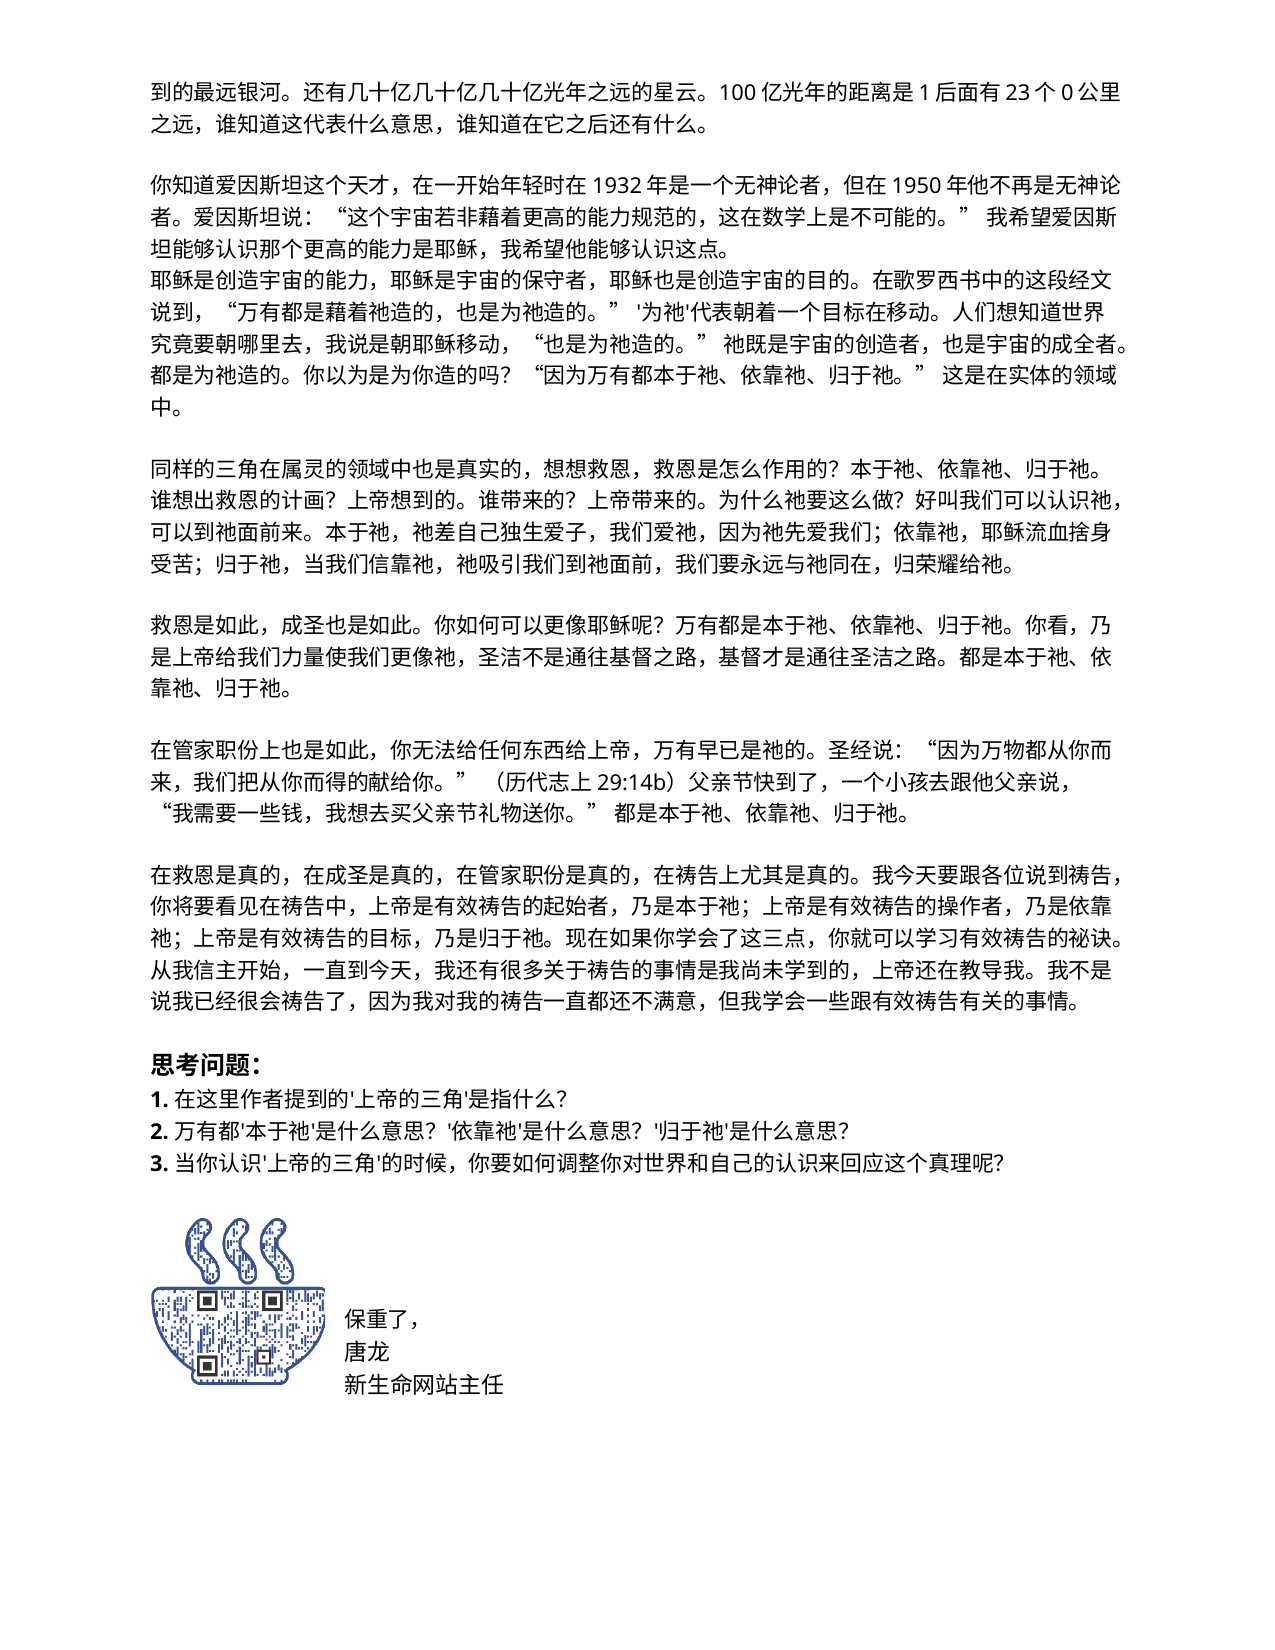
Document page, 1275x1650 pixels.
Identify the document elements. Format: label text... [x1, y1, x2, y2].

text 救恩是如此，成圣也是如此。你如何可以更像耶稣呢？万有都是本于祂、依靠祂、归于祂。你看，乃是上帝给我们力量使我们更像祂，圣洁不是通往基督之路，基督才是通往圣洁之路。都是本于祂、依靠祂、归于祂。 [150, 608, 1125, 703]
text 3. 当你认识'上帝的三角'的时候，你要如何调整你对世界和自己的认识来回应这个真理呢？ [150, 1146, 1125, 1177]
picture [150, 1217, 325, 1386]
text 思考问题： [150, 1046, 1125, 1082]
text 耶稣是创造宇宙的能力，耶稣是宇宙的保守者，耶稣也是创造宇宙的目的。在歌罗西书中的这段经文说到，“万有都是藉着祂造的，也是为祂造的。” '为祂'代表朝着一个目标在移动。人们想知道世界究竟要朝哪里去，我说是朝耶稣移动，“也是为祂造的。” 祂既是宇宙的创造者，也是宇宙的成全者。都是为祂造的。你以为是为你造的吗？“因为万有都本于祂、依靠祂、归于祂。” 这是在实体的领域中。 [150, 263, 1125, 422]
text 新生命网站主任 [150, 1367, 1125, 1401]
text 1. 在这里作者提到的'上帝的三角'是指什么？ [150, 1082, 1125, 1114]
text 同样的三角在属灵的领域中也是真实的，想想救恩，救恩是怎么作用的？本于祂、依靠祂、归于祂。谁想出救恩的计画？上帝想到的。谁带来的？上帝带来的。为什么祂要这么做？好叫我们可以认识祂，可以到祂面前来。本于祂，祂差自己独生爱子，我们爱祂，因为祂先爱我们；依靠祂，耶稣流血捨身受苦；归于祂，当我们信靠祂，祂吸引我们到祂面前，我们要永远与祂同在，归荣耀给祂。 [150, 452, 1125, 578]
text 你知道爱因斯坦这个天才，在一开始年轻时在1932年是一个无神论者，但在1950年他不再是无神论者。爱因斯坦说：“这个宇宙若非藉着更高的能力规范的，这在数学上是不可能的。” 我希望爱因斯坦能够认识那个更高的能力是耶稣，我希望他能够认识这点。 [150, 168, 1125, 263]
text 保重了， [325, 1302, 1125, 1334]
text 唐龙 [325, 1334, 1125, 1367]
text 2. 万有都'本于祂'是什么意思？'依靠祂'是什么意思？'归于祂'是什么意思？ [150, 1114, 1125, 1146]
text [150, 75, 1125, 138]
text 在管家职份上也是如此，你无法给任何东西给上帝，万有早已是祂的。圣经说：“因为万物都从你而来，我们把从你而得的献给你。” （历代志上29:14b）父亲节快到了，一个小孩去跟他父亲说，“我需要一些钱，我想去买父亲节礼物送你。” 都是本于祂、依靠祂、归于祂。 [150, 733, 1125, 828]
text 在救恩是真的，在成圣是真的，在管家职份是真的，在祷告上尤其是真的。我今天要跟各位说到祷告，你将要看见在祷告中，上帝是有效祷告的起始者，乃是本于祂；上帝是有效祷告的操作者，乃是依靠祂；上帝是有效祷告的目标，乃是归于祂。现在如果你学会了这三点，你就可以学习有效祷告的祕诀。从我信主开始，一直到今天，我还有很多关于祷告的事情是我尚未学到的，上帝还在教导我。我不是说我已经很会祷告了，因为我对我的祷告一直都还不满意，但我学会一些跟有效祷告有关的事情。 [150, 858, 1125, 1016]
